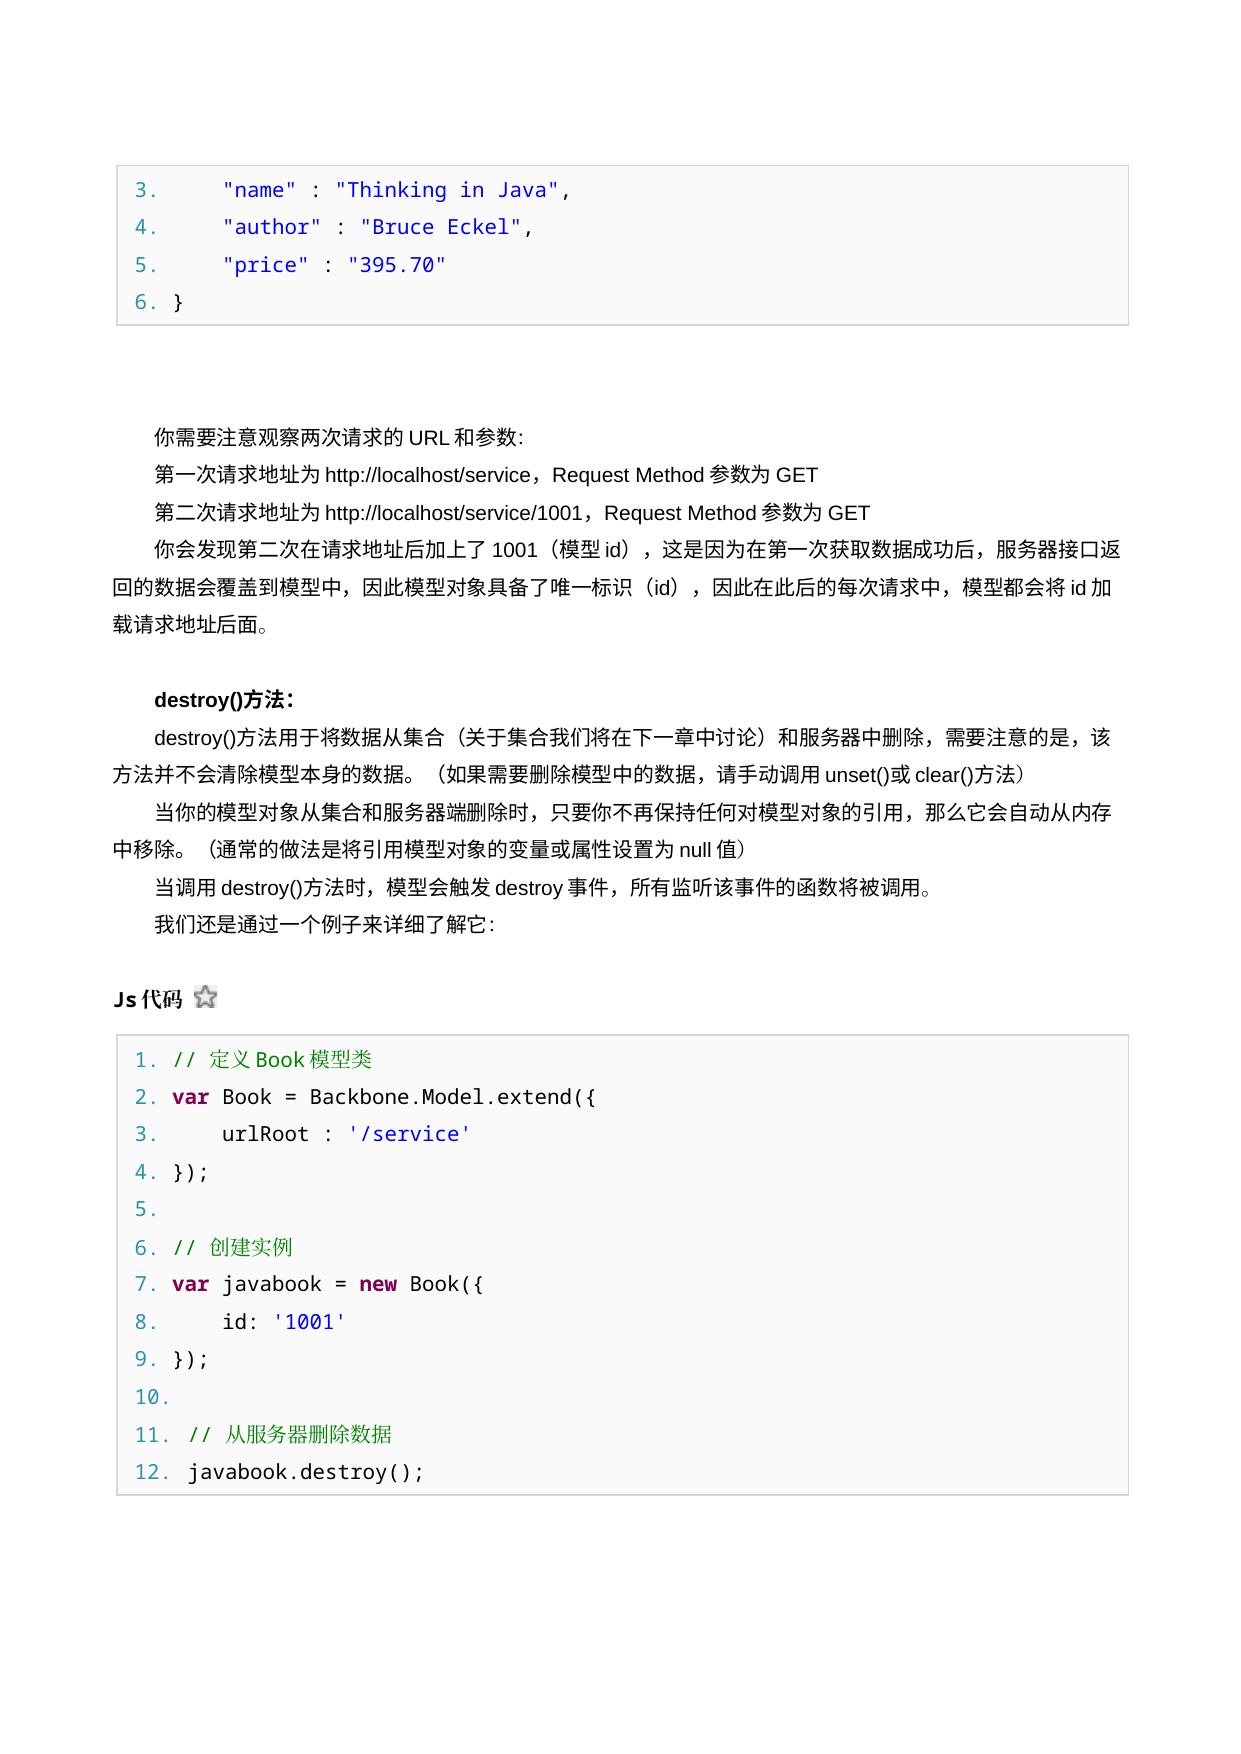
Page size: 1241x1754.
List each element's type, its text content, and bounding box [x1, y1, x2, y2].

text 当调用destroy()方法时，模型会触发destroy事件，所有监听该事件的函数将被调用。 [112, 868, 1128, 905]
list } [118, 277, 1128, 324]
text 你会发现第二次在请求地址后加上了1001（模型id），这是因为在第一次获取数据成功后，服务器接口返回的数据会覆盖到模型中，因此模型对象具备了唯一标识（id），因此在此后的每次请求中，模型都会将id加载请求地址后面。 [112, 530, 1128, 643]
list // 从服务器删除数据 [118, 1409, 1128, 1447]
list var Book = Backbone.Model.extend({ [118, 1072, 1128, 1109]
list // 创建实例 [118, 1222, 1128, 1259]
text destroy()方法： [112, 680, 1128, 718]
list "price" : "395.70" [118, 239, 1128, 277]
text 我们还是通过一个例子来详细了解它： [112, 905, 1128, 943]
list var javabook = new Book({ [118, 1259, 1128, 1297]
list javabook.destroy(); [118, 1447, 1128, 1494]
list "author" : "Bruce Eckel", [118, 202, 1128, 239]
list "name" : "Thinking in Java", [118, 166, 1128, 202]
list urlRoot : '/service' [118, 1109, 1128, 1147]
picture [193, 985, 218, 1008]
text destroy()方法用于将数据从集合（关于集合我们将在下一章中讨论）和服务器中删除，需要注意的是，该方法并不会清除模型本身的数据。（如果需要删除模型中的数据，请手动调用unset()或clear()方法） [112, 718, 1128, 793]
text 第二次请求地址为http://localhost/service/1001，Request Method参数为GET [112, 493, 1128, 530]
list id: '1001' [118, 1297, 1128, 1334]
list }); [118, 1334, 1128, 1372]
text 你需要注意观察两次请求的URL和参数： [112, 418, 1128, 455]
list }); [118, 1147, 1128, 1184]
list // 定义Book模型类 [118, 1036, 1128, 1072]
text 当你的模型对象从集合和服务器端删除时，只要你不再保持任何对模型对象的引用，那么它会自动从内存中移除。（通常的做法是将引用模型对象的变量或属性设置为null值） [112, 793, 1128, 868]
text Js代码 [112, 980, 1128, 1018]
text 第一次请求地址为http://localhost/service，Request Method参数为GET [112, 455, 1128, 493]
